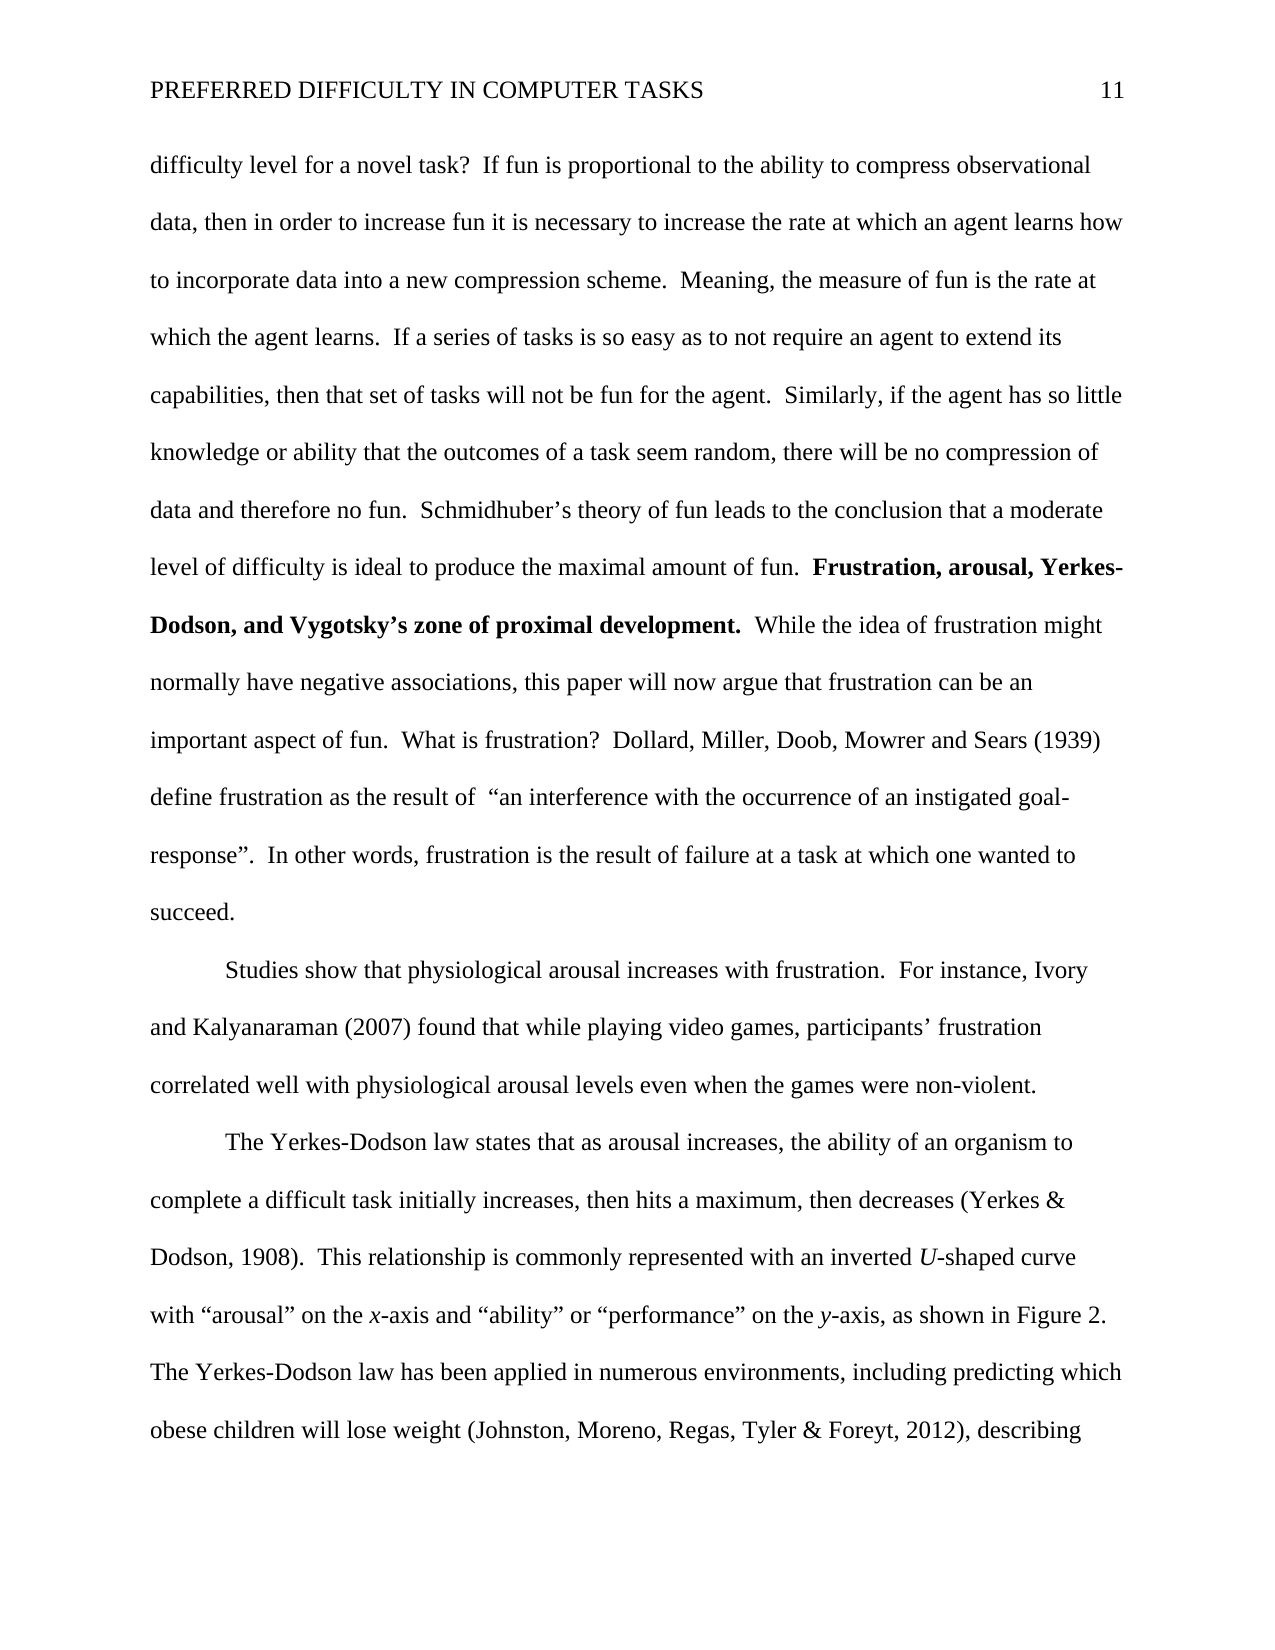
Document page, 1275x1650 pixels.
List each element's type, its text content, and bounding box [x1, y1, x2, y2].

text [150, 1127, 1125, 1444]
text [150, 150, 1125, 926]
text Studies show that physiological arousal increases with frustration. For instance, [150, 955, 1125, 1099]
